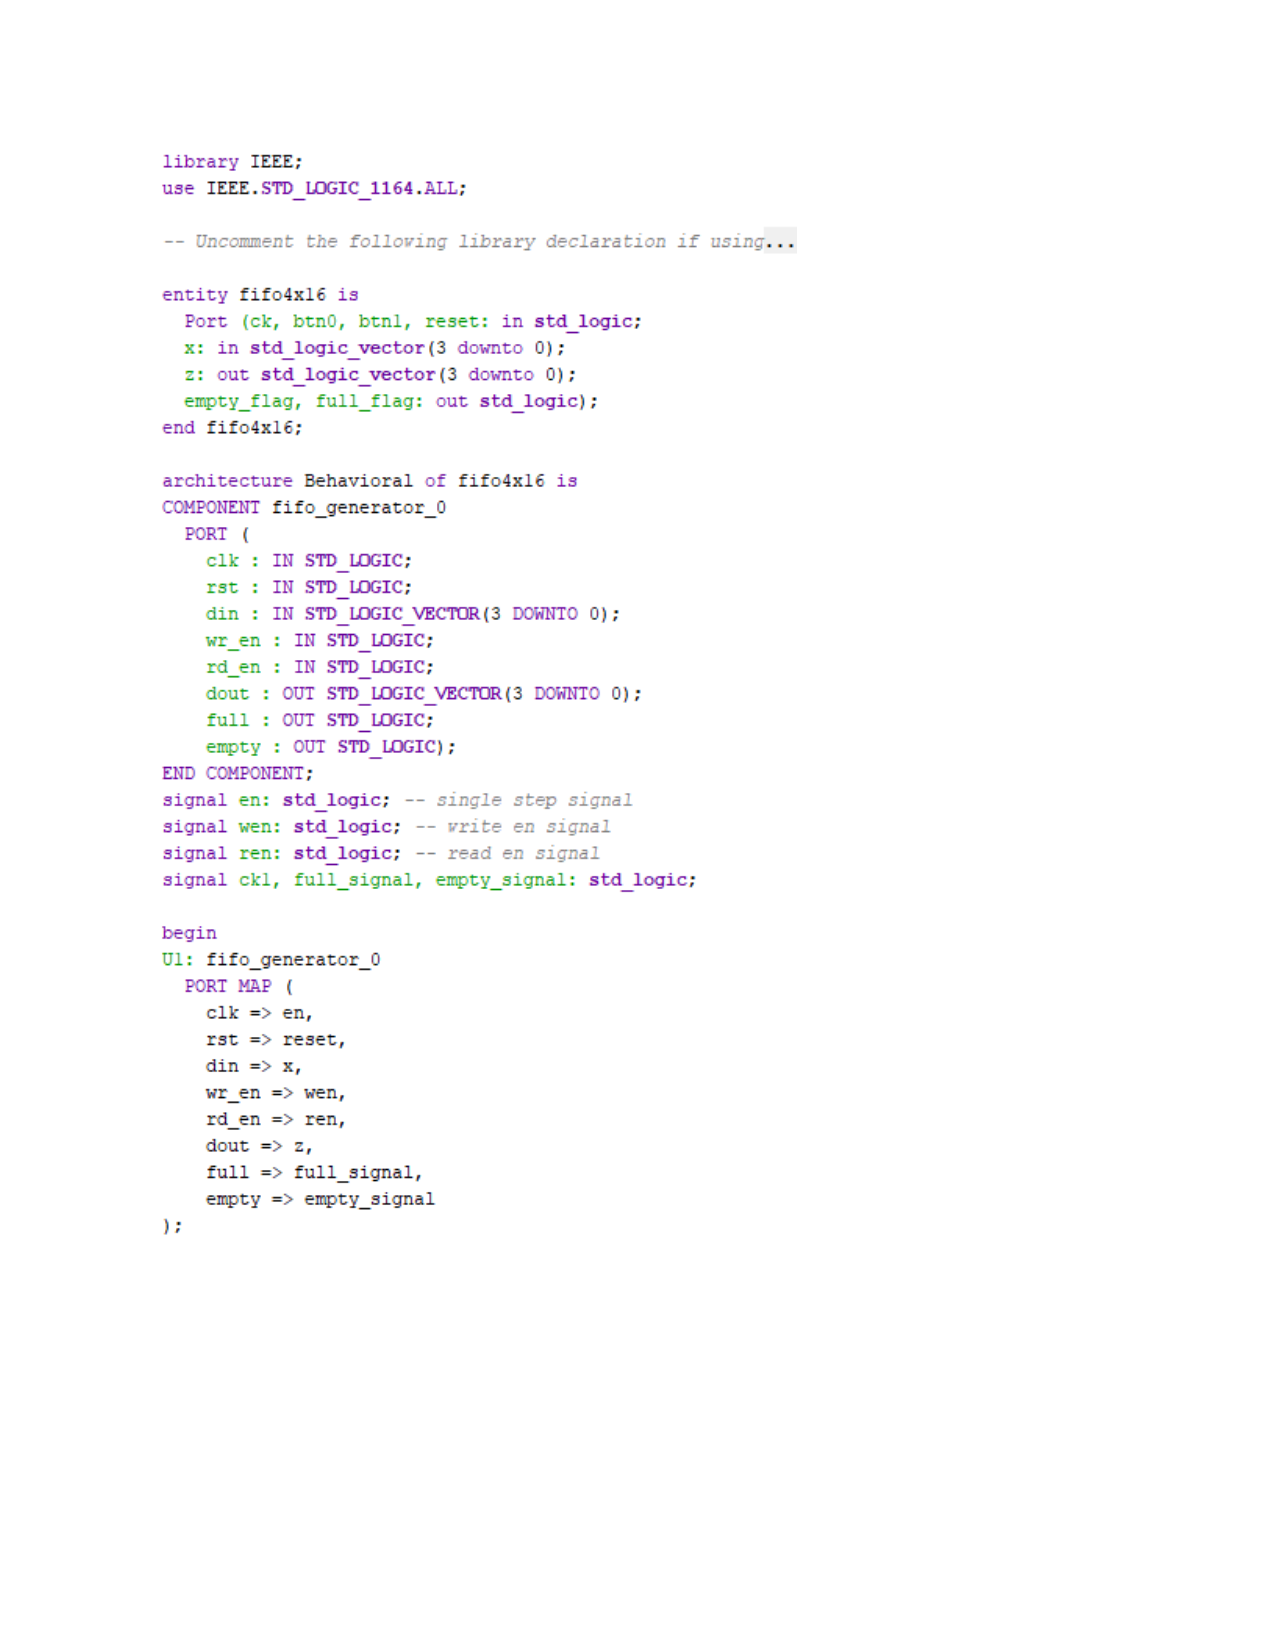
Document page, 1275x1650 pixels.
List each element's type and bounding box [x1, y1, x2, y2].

picture [150, 150, 797, 1241]
